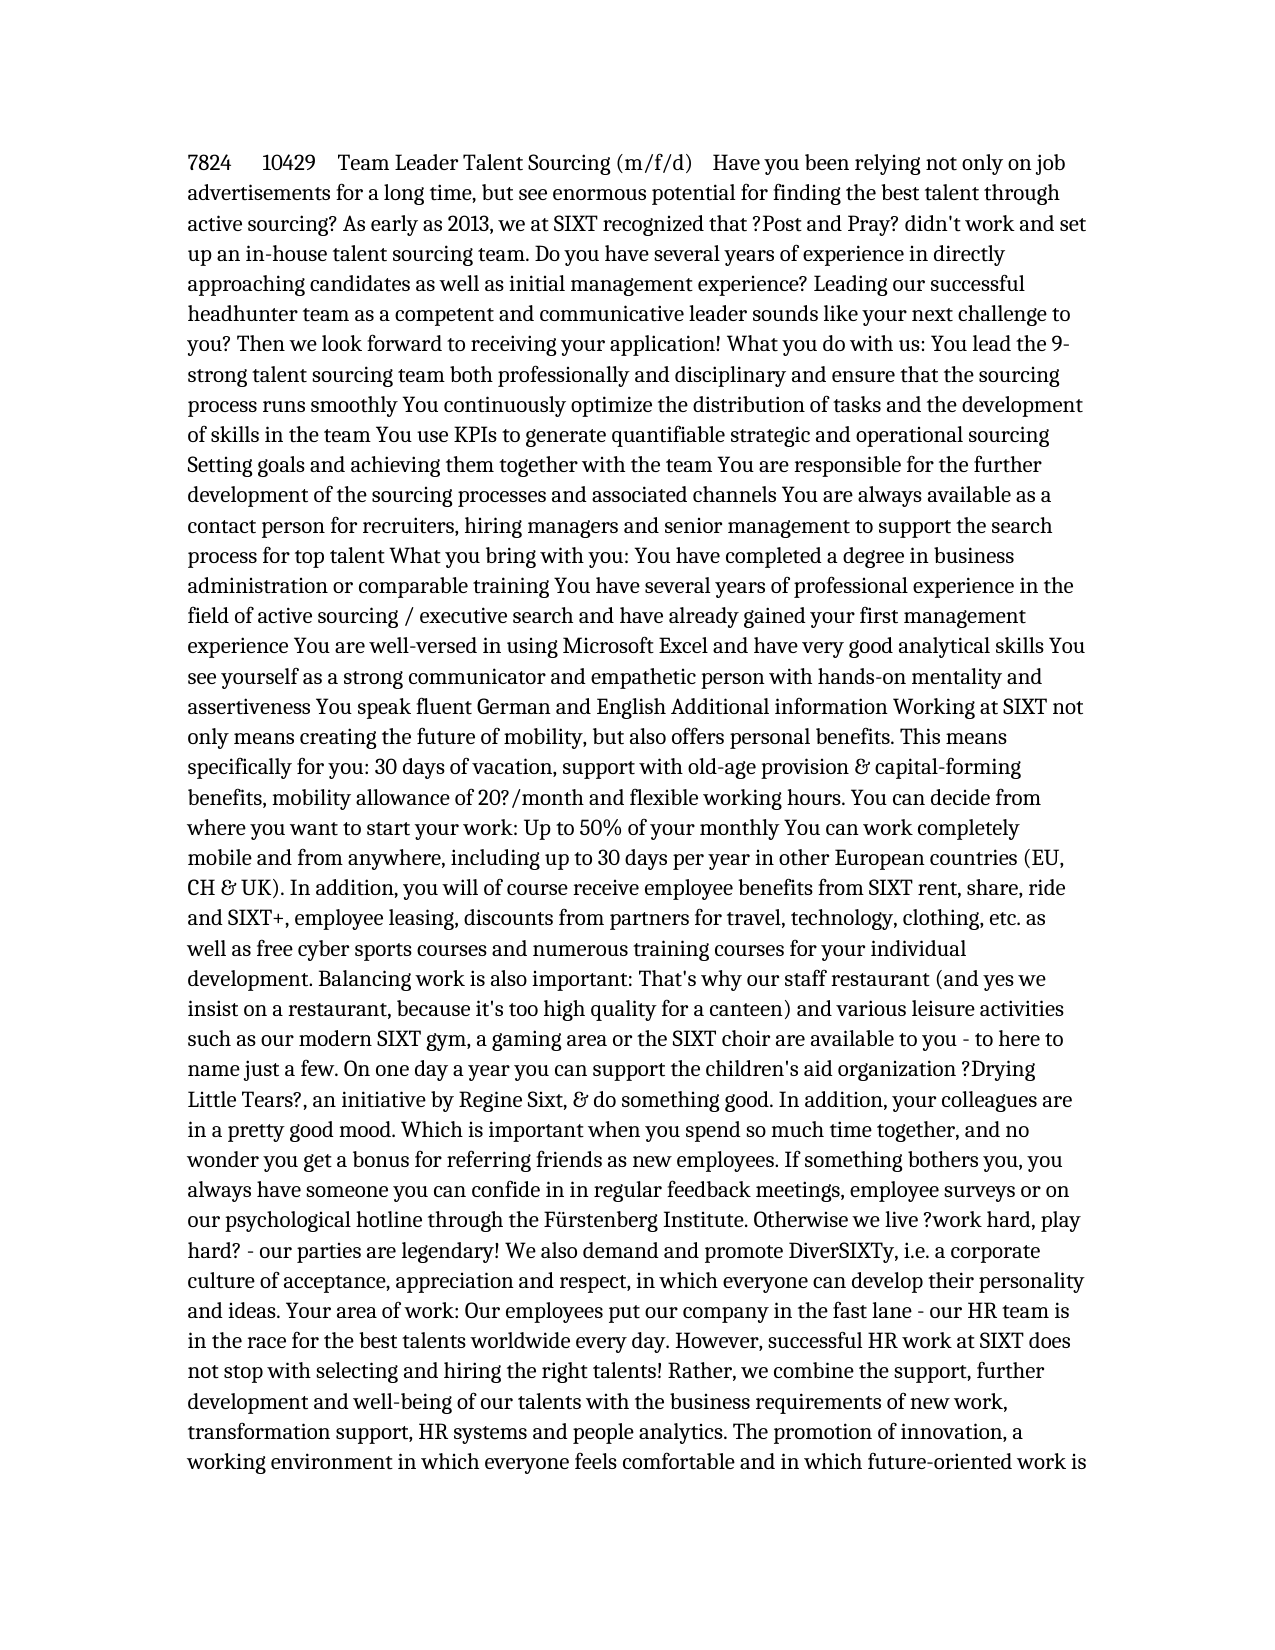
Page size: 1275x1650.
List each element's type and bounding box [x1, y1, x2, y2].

text [187, 150, 1087, 1475]
